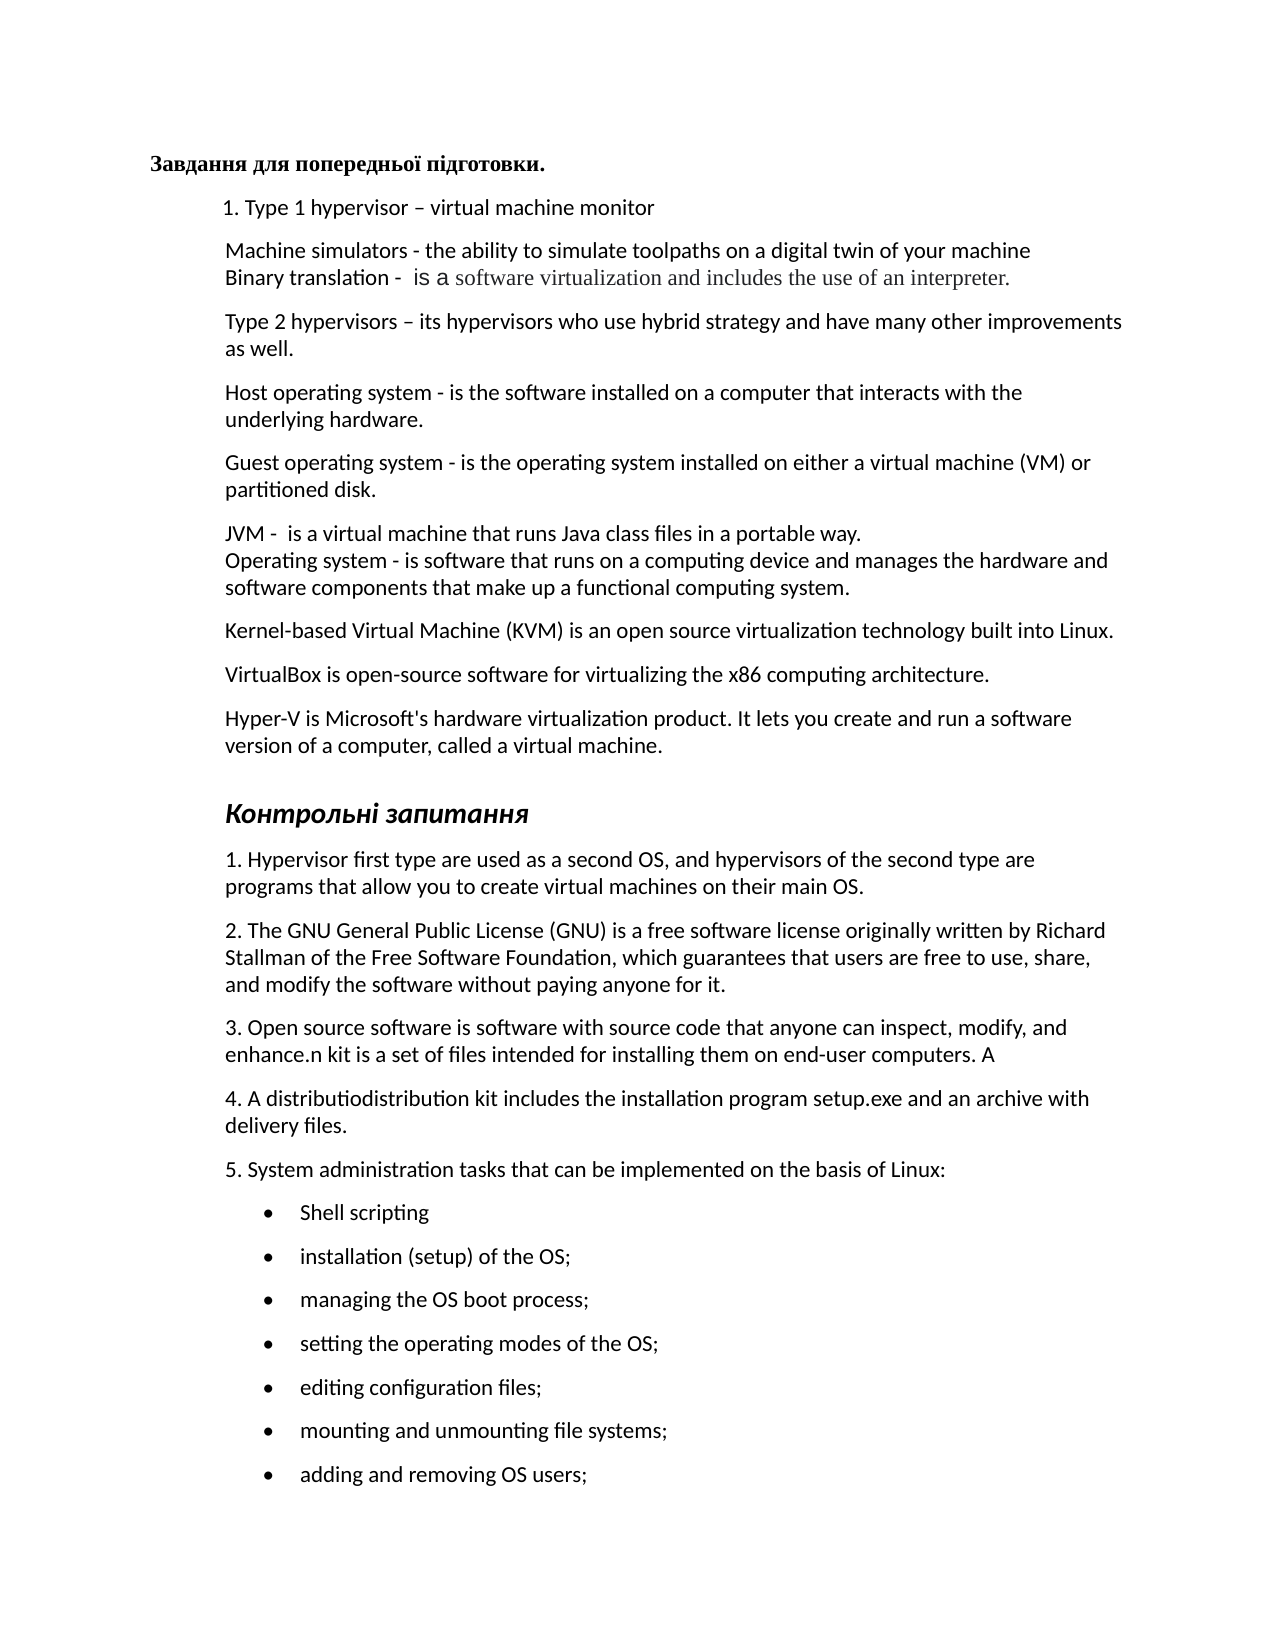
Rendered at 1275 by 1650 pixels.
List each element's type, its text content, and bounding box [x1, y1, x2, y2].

text 5. System administration tasks that can be implemented on the basis of Linux: [225, 1155, 1125, 1182]
list setting the operating modes of the OS; [262, 1330, 1125, 1357]
list adding and removing OS users; [262, 1461, 1125, 1488]
text JVM - is a virtual machine that runs Java class files in a portable way. Operating system - is software that runs on a computing device and manages the hardware and software components that make up a functional computing system. [225, 520, 1125, 601]
text Guest operating system - is the operating system installed on either a virtual machine (VM) or partitioned disk. [225, 449, 1125, 503]
text Kernel-based Virtual Machine (KVM) is an open source virtualization technology built into Linux. [225, 617, 1125, 644]
text Завдання для попередньої підготовки. [150, 150, 1125, 177]
list managing the OS boot process; [262, 1286, 1125, 1313]
text Hyper-V is Microsoft's hardware virtualization product. It lets you create and run a software version of a computer, called a virtual machine. [225, 705, 1125, 786]
list editing configuration files; [262, 1374, 1125, 1401]
text 4. A distributiodistribution kit includes the installation program setup.exe and an archive with delivery files. [225, 1085, 1125, 1139]
list mounting and unmounting file systems; [262, 1417, 1125, 1444]
text Контрольні запитання [225, 802, 1125, 829]
text 1. Hypervisor first type are used as a second OS, and hypervisors of the second type are programs that allow you to create virtual machines on their main OS. [225, 846, 1125, 900]
text 1. Type 1 hypervisor – virtual machine monitor [150, 194, 1125, 221]
list Shell scripting [262, 1199, 1125, 1226]
text 3. Open source software is software with source code that anyone can inspect, modify, and enhance.n kit is a set of files intended for installing them on end-user computers. A [225, 1014, 1125, 1068]
list installation (setup) of the OS; [262, 1243, 1125, 1270]
text Machine simulators - the ability to simulate toolpaths on a digital twin of your machine Binary translation - is a software virtualization and includes the use of an interpreter. [225, 237, 1125, 291]
text Type 2 hypervisors – its hypervisors who use hybrid strategy and have many other improvements as well. [225, 308, 1125, 362]
text Host operating system - is the software installed on a computer that interacts with the underlying hardware. [225, 378, 1125, 432]
text 2. The GNU General Public License (GNU) is a free software license originally written by Richard Stallman of the Free Software Foundation, which guarantees that users are free to use, share, and modify the software without paying anyone for it. [225, 917, 1125, 997]
text VirtualBox is open-source software for virtualizing the x86 computing architecture. [225, 661, 1125, 688]
